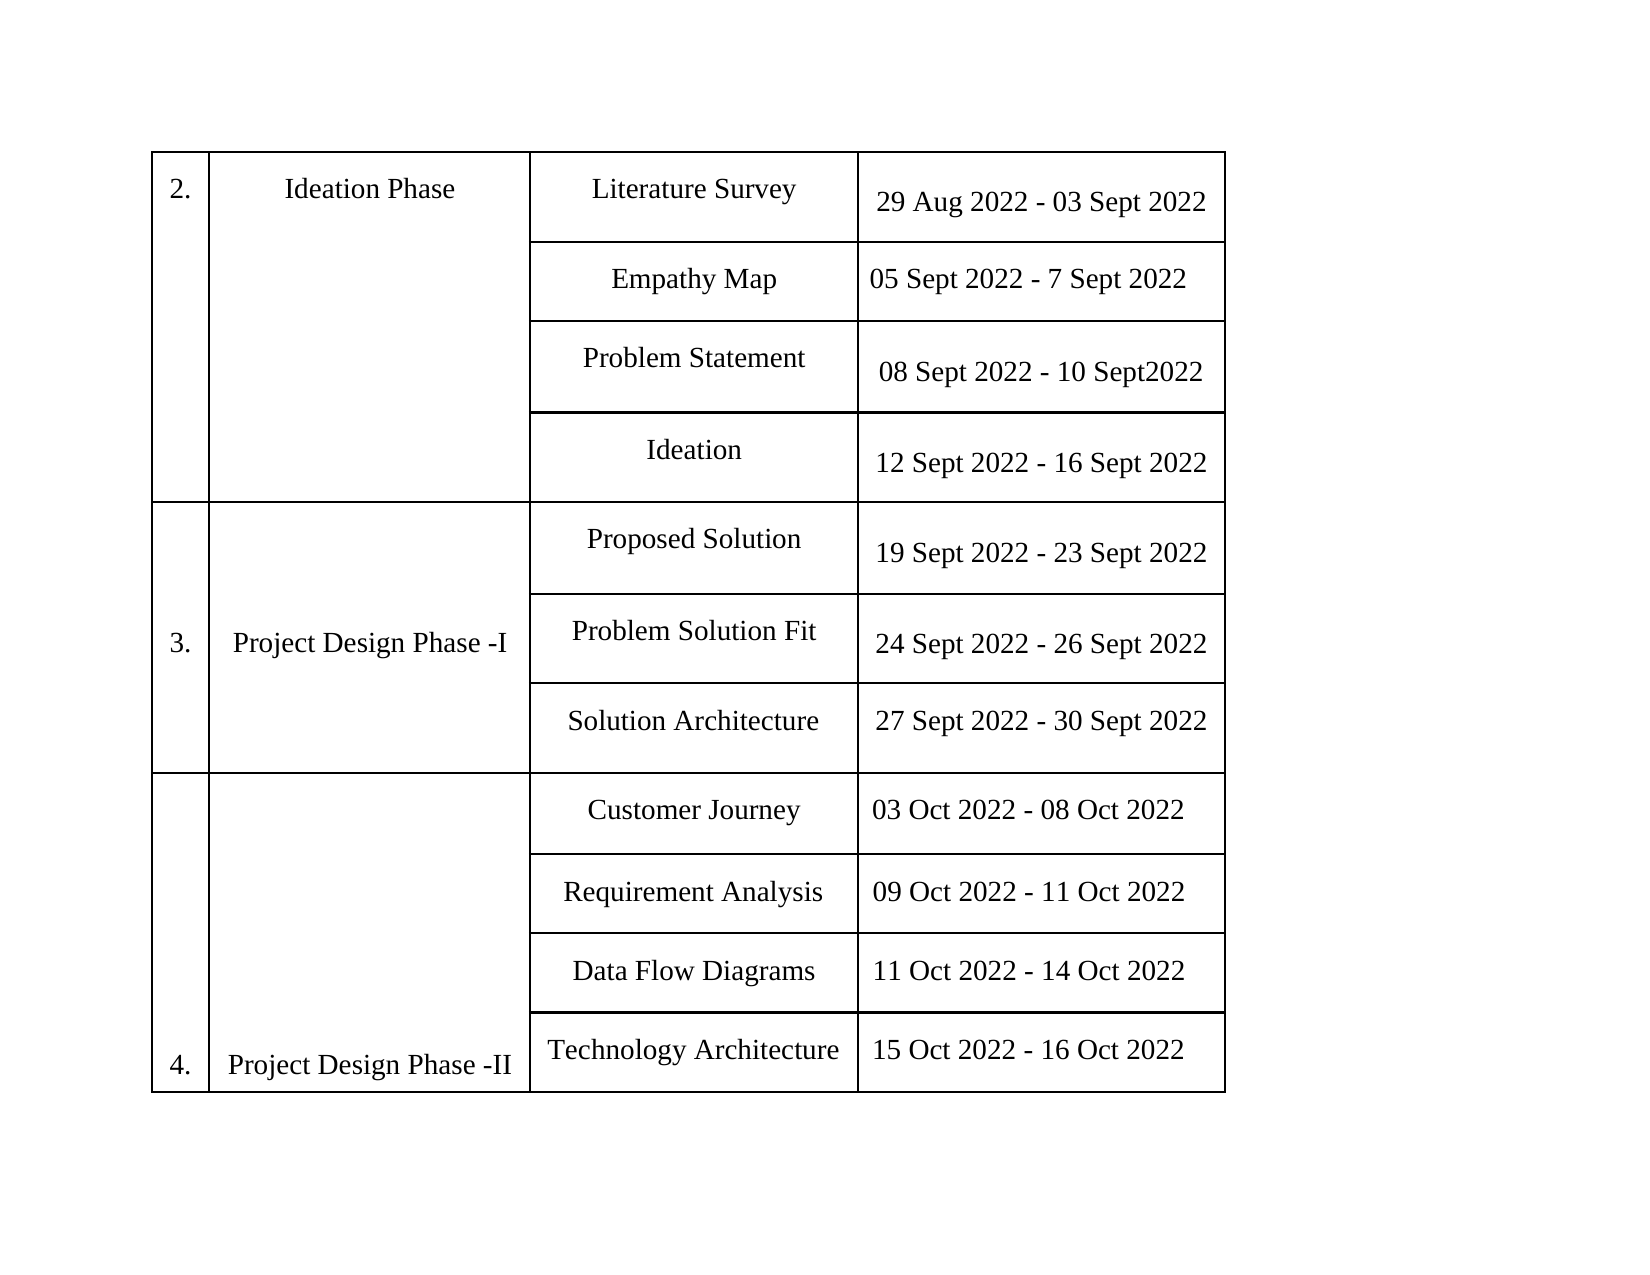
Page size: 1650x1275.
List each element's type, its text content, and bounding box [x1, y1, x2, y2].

table_cell 4. [153, 774, 208, 1091]
table_cell Empathy Map [531, 243, 857, 320]
table_header 2. [153, 153, 208, 501]
table_cell 09 Oct 2022 - 11 Oct 2022 [859, 855, 1224, 932]
table_header Ideation Phase [210, 153, 529, 501]
table_cell Proposed Solution [531, 503, 857, 593]
table_cell Customer Journey [531, 774, 857, 853]
table_cell Project Design Phase -I [210, 503, 529, 772]
table_cell 19 Sept 2022 - 23 Sept 2022 [859, 503, 1224, 593]
table_cell Technology Architecture [531, 1014, 857, 1091]
table_cell Requirement Analysis [531, 855, 857, 932]
table_cell 15 Oct 2022 - 16 Oct 2022 [859, 1014, 1224, 1091]
table_cell 11 Oct 2022 - 14 Oct 2022 [859, 934, 1224, 1011]
table_cell Ideation [531, 414, 857, 501]
table_cell 08 Sept 2022 - 10 Sept2022 [859, 322, 1224, 411]
table_cell Problem Statement [531, 322, 857, 411]
table_header 29 Aug 2022 - 03 Sept 2022 [859, 153, 1224, 241]
table_header Literature Survey [531, 153, 857, 241]
table_cell Project Design Phase -II [210, 774, 529, 1091]
table_cell 12 Sept 2022 - 16 Sept 2022 [859, 414, 1224, 501]
table_cell 24 Sept 2022 - 26 Sept 2022 [859, 595, 1224, 682]
table_cell 05 Sept 2022 - 7 Sept 2022 [859, 243, 1224, 320]
table_cell 3. [153, 503, 208, 772]
table_cell 03 Oct 2022 - 08 Oct 2022 [859, 774, 1224, 853]
table_cell 27 Sept 2022 - 30 Sept 2022 [859, 684, 1224, 772]
table_cell Solution Architecture [531, 684, 857, 772]
table_cell Problem Solution Fit [531, 595, 857, 682]
table_cell Data Flow Diagrams [531, 934, 857, 1011]
